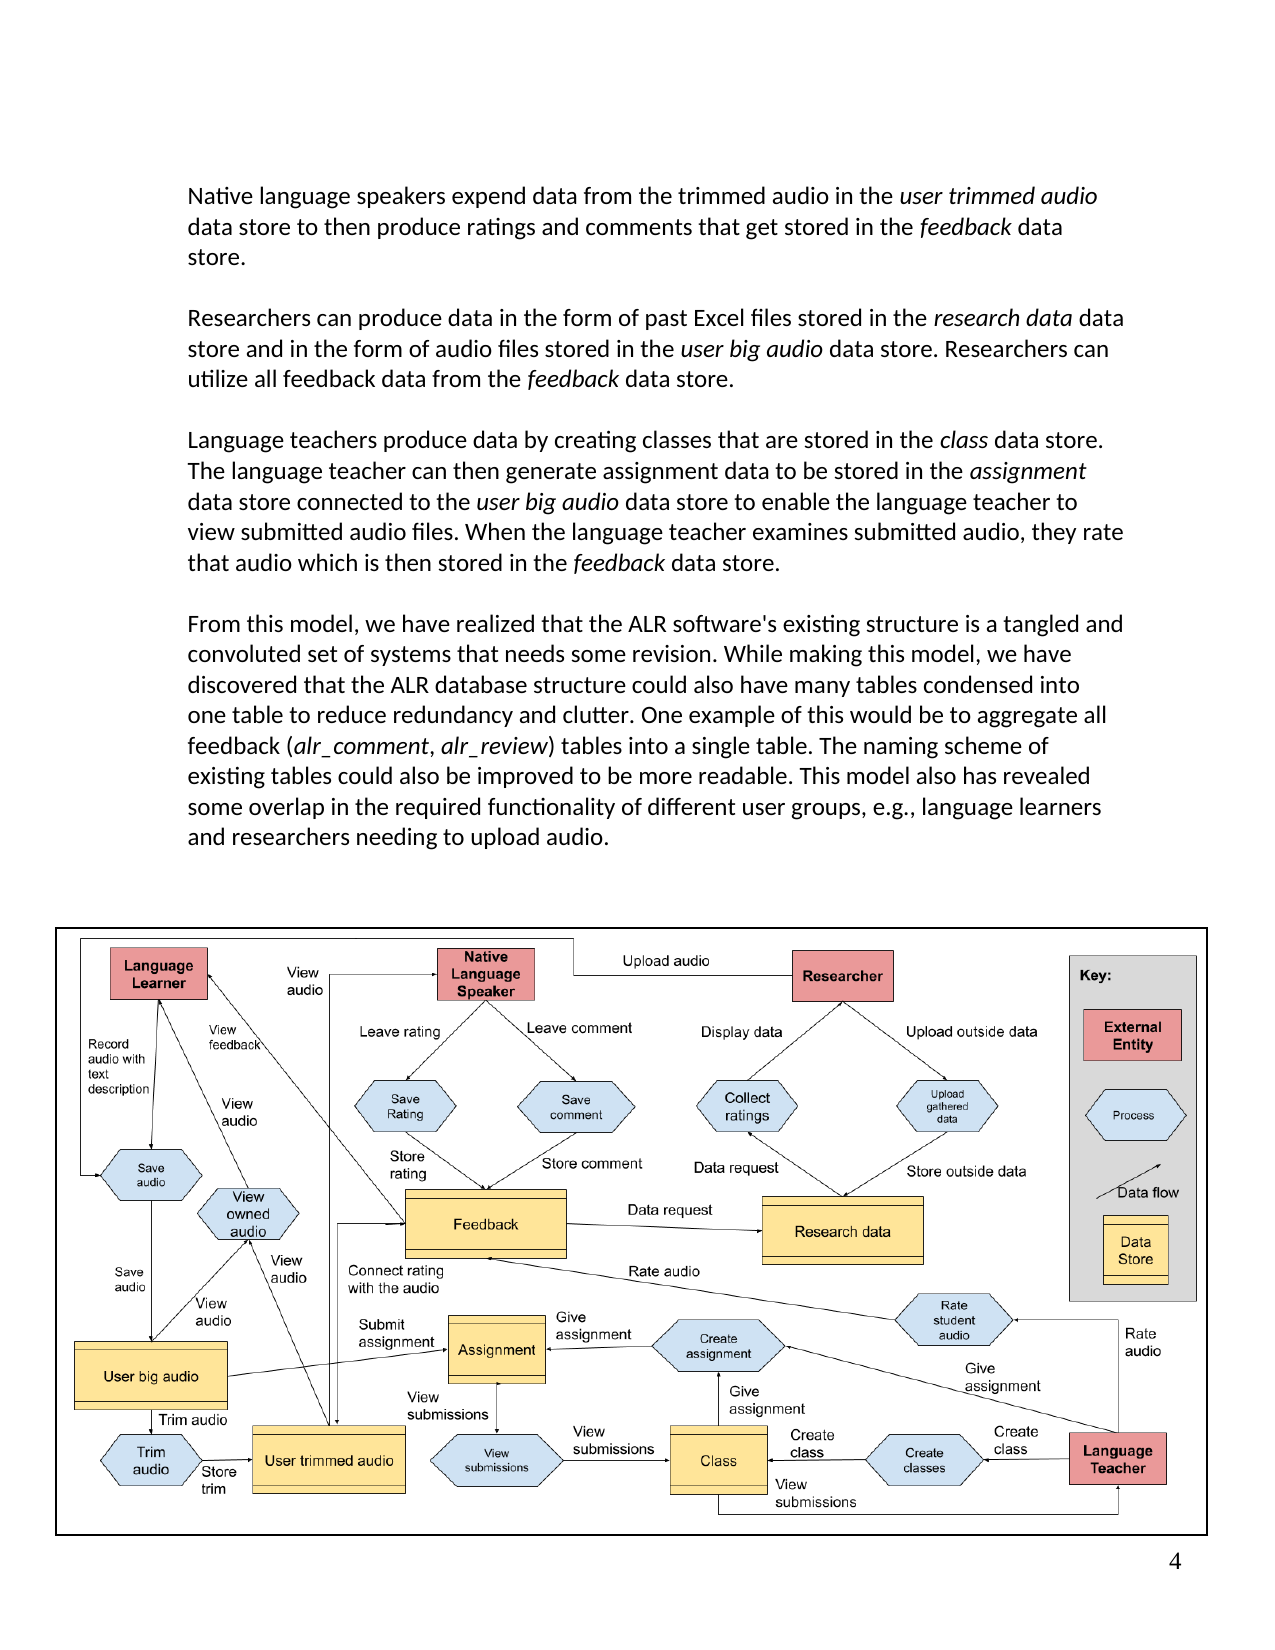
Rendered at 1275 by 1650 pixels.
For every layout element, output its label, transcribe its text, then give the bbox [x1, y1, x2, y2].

picture [57, 929, 1206, 1534]
text From this model, we have realized that the ALR software's existing structure is a tangled and convoluted set of systems that needs some revision. While making this model, we have discovered that the ALR database structure could also have many tables condensed into one table to reduce redundancy and clutter. One example of this would be to aggregate all feedback (alr_comment, alr_review) tables into a single table. The naming scheme of existing tables could also be improved to be more readable. This model also has revealed some overlap in the required functionality of different user groups, e.g., language learners and researchers needing to upload audio. [187, 608, 1125, 852]
text Native language speakers expend data from the trimmed audio in the user trimmed audio data store to then produce ratings and comments that get stored in the feedback data store. [187, 181, 1125, 272]
text Language teachers produce data by creating classes that are stored in the class data store. The language teacher can then generate assignment data to be stored in the assignment data store connected to the user big audio data store to enable the language teacher to view submitted audio files. When the language teacher examines submitted audio, they rate that audio which is then stored in the feedback data store. [187, 425, 1125, 577]
text Researchers can produce data in the form of past Excel files stored in the research data data store and in the form of audio files stored in the user big audio data store. Researchers can utilize all feedback data from the feedback data store. [187, 303, 1125, 394]
